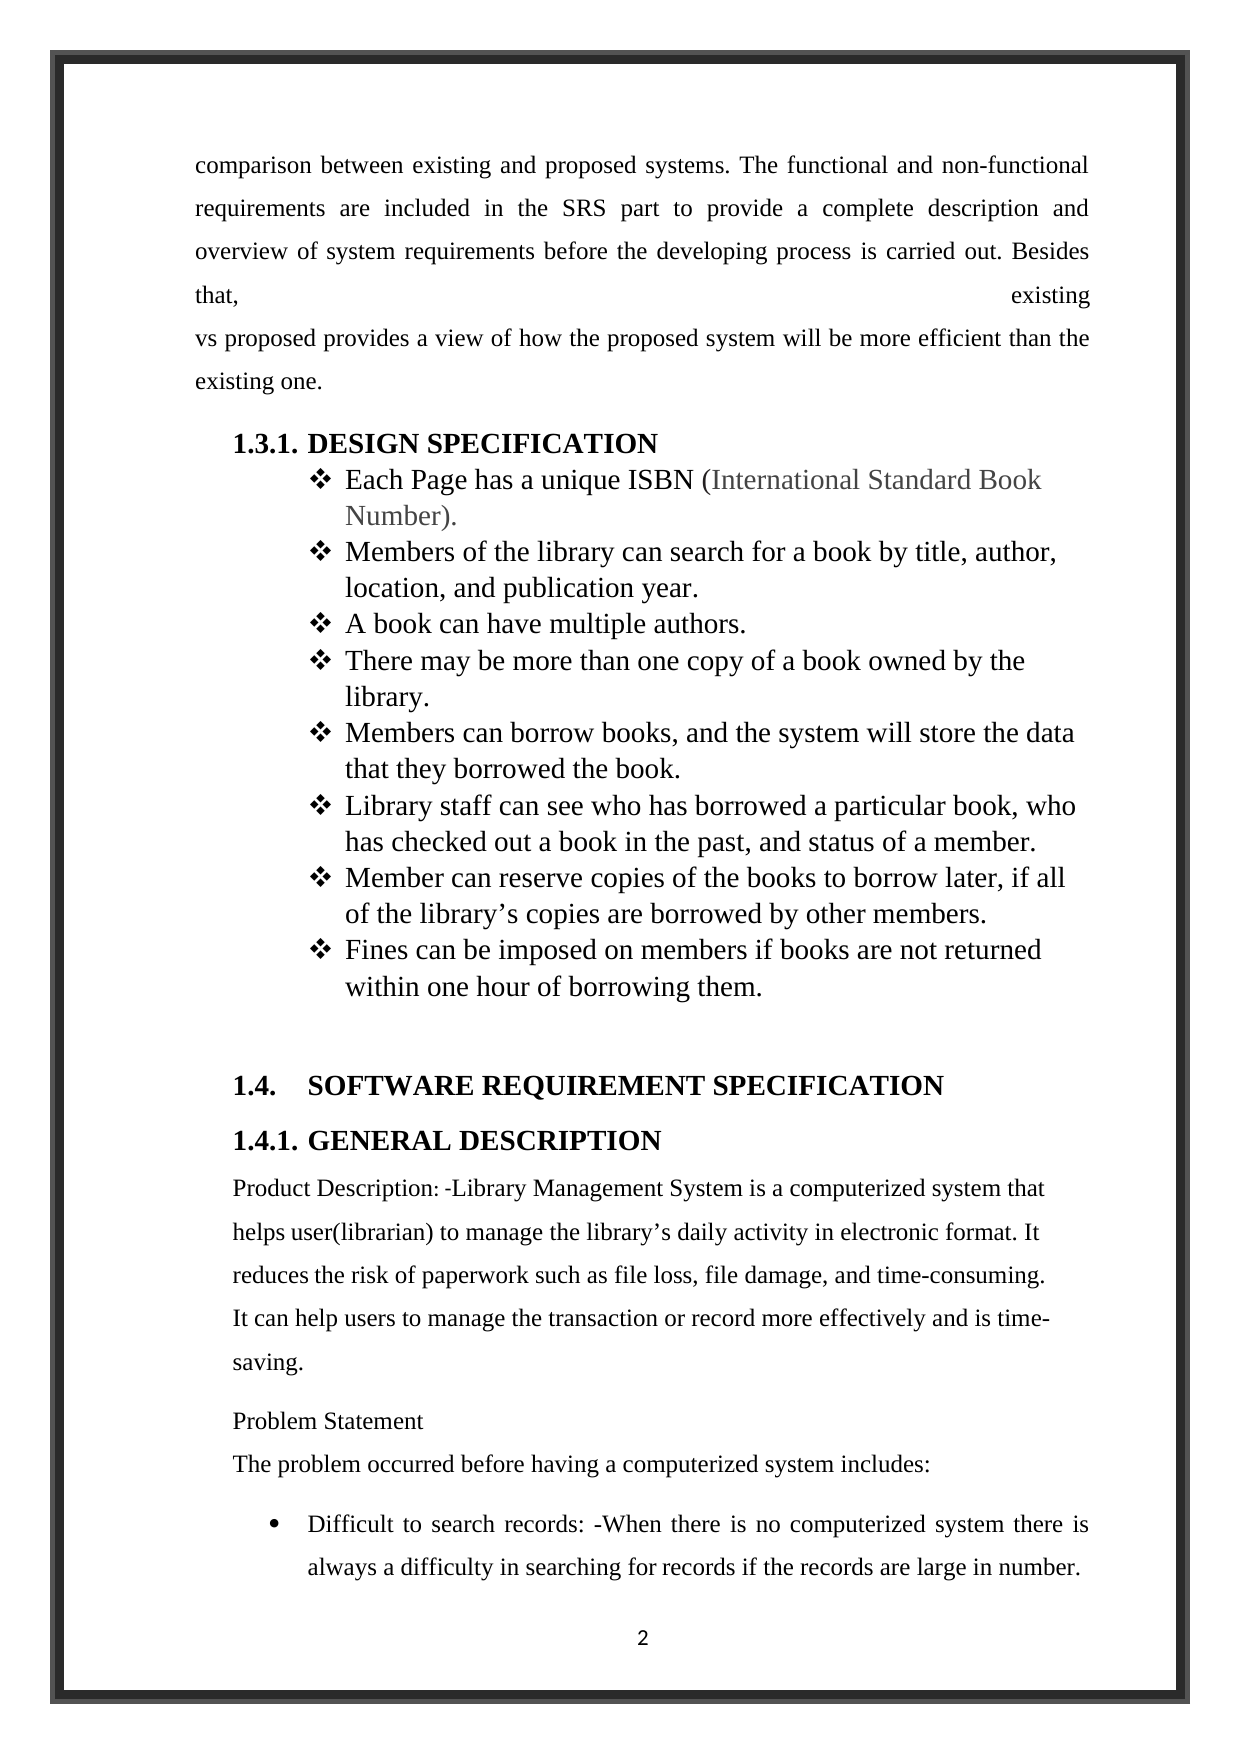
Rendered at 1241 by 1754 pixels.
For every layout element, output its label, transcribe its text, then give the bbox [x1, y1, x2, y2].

list Fines can be imposed on members if books are not returned within one hour of borrowing them. [307, 932, 1090, 1002]
subtitle DESIGN SPECIFICATION [232, 426, 1090, 459]
subtitle SOFTWARE REQUIREMENT SPECIFICATION [232, 1068, 1090, 1102]
subtitle GENERAL DESCRIPTION [232, 1123, 1090, 1156]
list A book can have multiple authors. [307, 607, 1090, 640]
text Product Description: -Library Management System is a computerized system that helps user(librarian) to manage the library’s daily activity in electronic format. It reduces the risk of paperwork such as file loss, file damage, and time-consuming. It can help users to manage the transaction or record more effectively and is time-saving. [232, 1173, 1090, 1375]
list There may be more than one copy of a book owned by the library. [307, 643, 1090, 713]
list Difficult to search records: -When there is no computerized system there is always a difficulty in searching for records if the records are large in number. [270, 1509, 1090, 1582]
list Members can borrow books, and the system will store the data that they borrowed the book. [307, 715, 1090, 785]
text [195, 150, 1090, 395]
list Members of the library can search for a book by title, author, location, and publication year. [307, 534, 1090, 604]
list Each Page has a unique ISBN (International Standard Book Number). [307, 462, 1090, 532]
text Problem Statement The problem occurred before having a computerized system includes: [232, 1406, 1090, 1478]
list Member can reserve copies of the books to borrow later, if all of the library’s copies are borrowed by other members. [307, 860, 1090, 930]
list Library staff can see who has borrowed a particular book, who has checked out a book in the past, and status of a member. [307, 788, 1090, 857]
